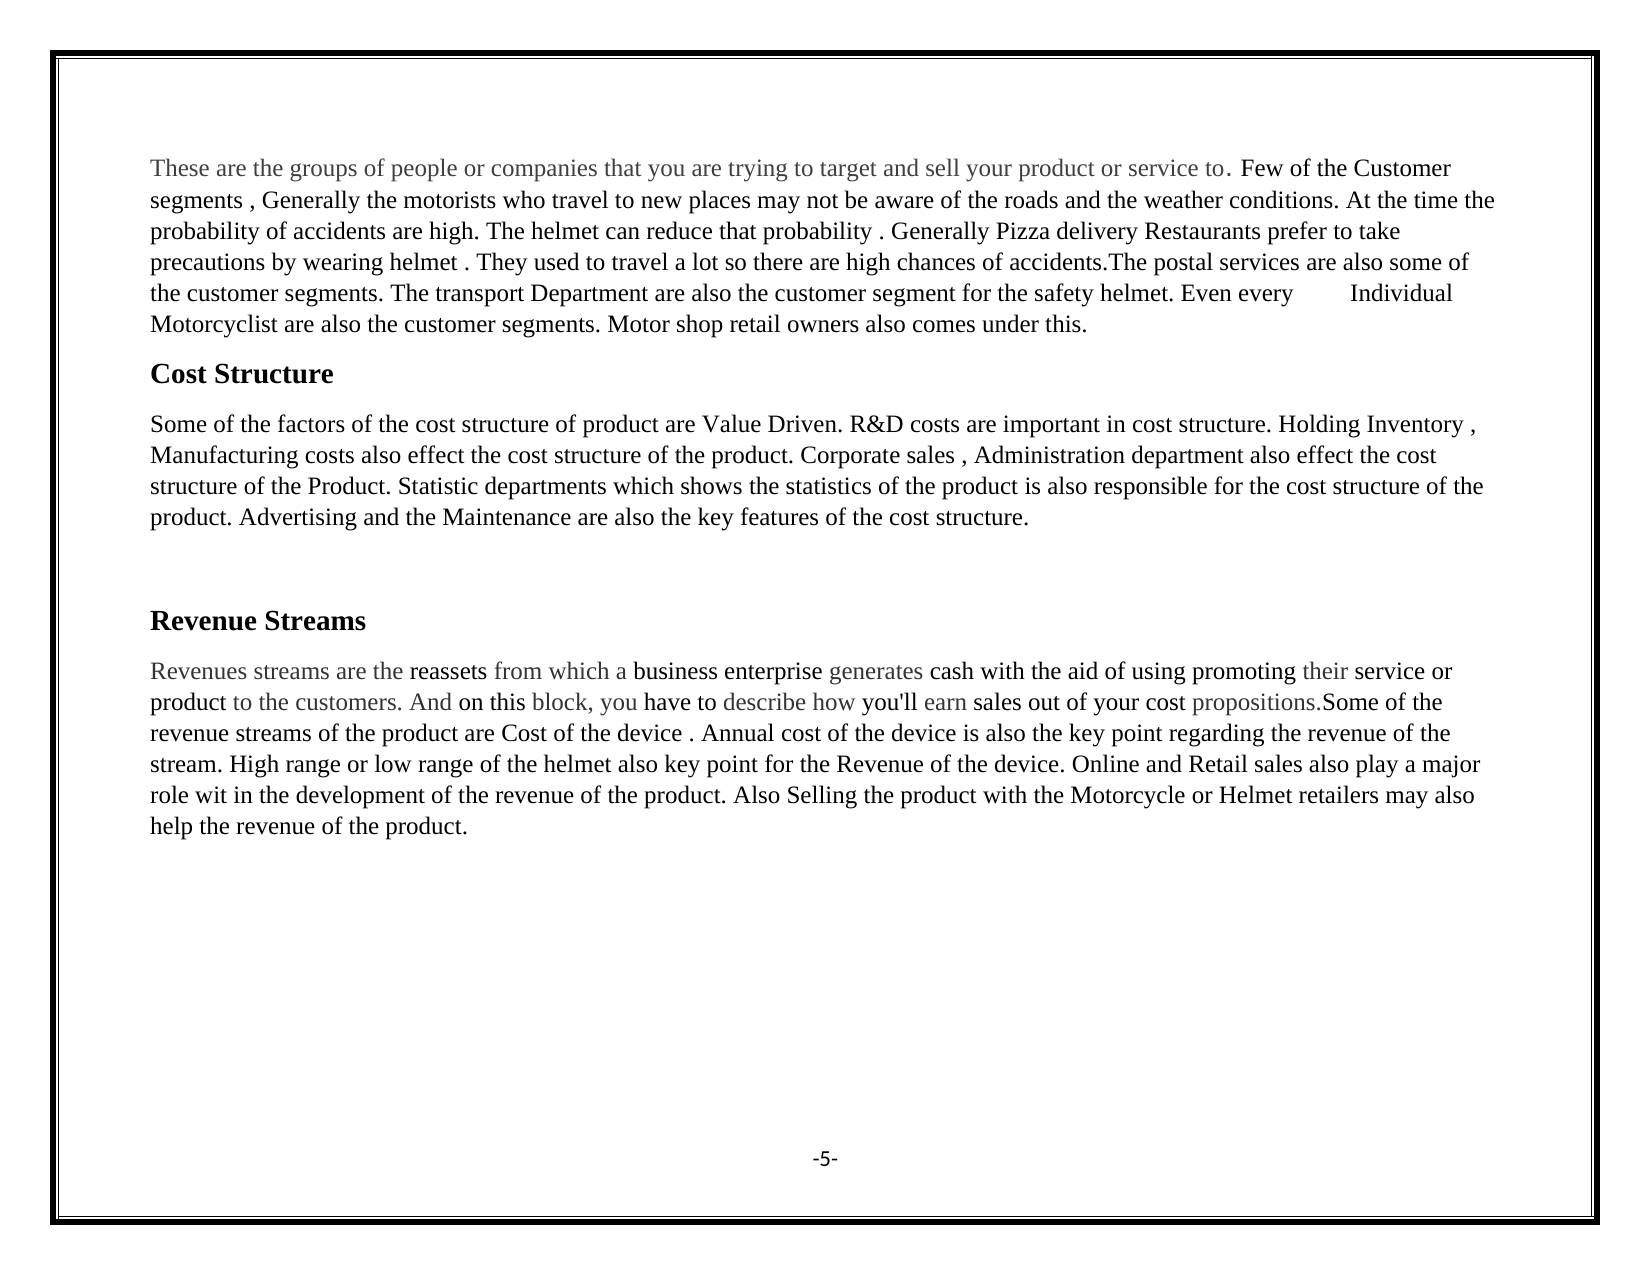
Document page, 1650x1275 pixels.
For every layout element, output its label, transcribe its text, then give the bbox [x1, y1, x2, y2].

text Some of the factors of the cost structure of product are Value Driven. R&D costs are important in cost structure. Holding Inventory , Manufacturing costs also effect the cost structure of the product. Corporate sales , Administration department also effect the cost structure of the Product. Statistic departments which shows the statistics of the product is also responsible for the cost structure of the product. Advertising and the Maintenance are also the key features of the cost structure. [150, 409, 1500, 531]
text Revenues streams are the reassets from which a business enterprise generates cash with the aid of using promoting their service or product to the customers. And on this block, you have to describe how you'll earn sales out of your cost propositions.Some of the revenue streams of the product are Cost of the device . Annual cost of the device is also the key point regarding the revenue of the stream. High range or low range of the helmet also key point for the Revenue of the device. Online and Retail sales also play a major role wit in the development of the revenue of the product. Also Selling the product with the Motorcycle or Helmet retailers may also help the revenue of the product. [150, 656, 1500, 840]
text These are the groups of people or companies that you are trying to target and sell your product or service to. Few of the Customer segments , Generally the motorists who travel to new places may not be aware of the roads and the weather conditions. At the time the probability of accidents are high. The helmet can reduce that probability . Generally Pizza delivery Restaurants prefer to take precautions by wearing helmet . They used to travel a lot so there are high chances of accidents.The postal services are also some of the customer segments. The transport Department are also the customer segment for the safety helmet. Even every Individual Motorcyclist are also the customer segments. Motor shop retail owners also comes under this. [150, 150, 1500, 338]
text Revenue Streams [150, 603, 1500, 637]
text Cost Structure [150, 357, 1500, 390]
